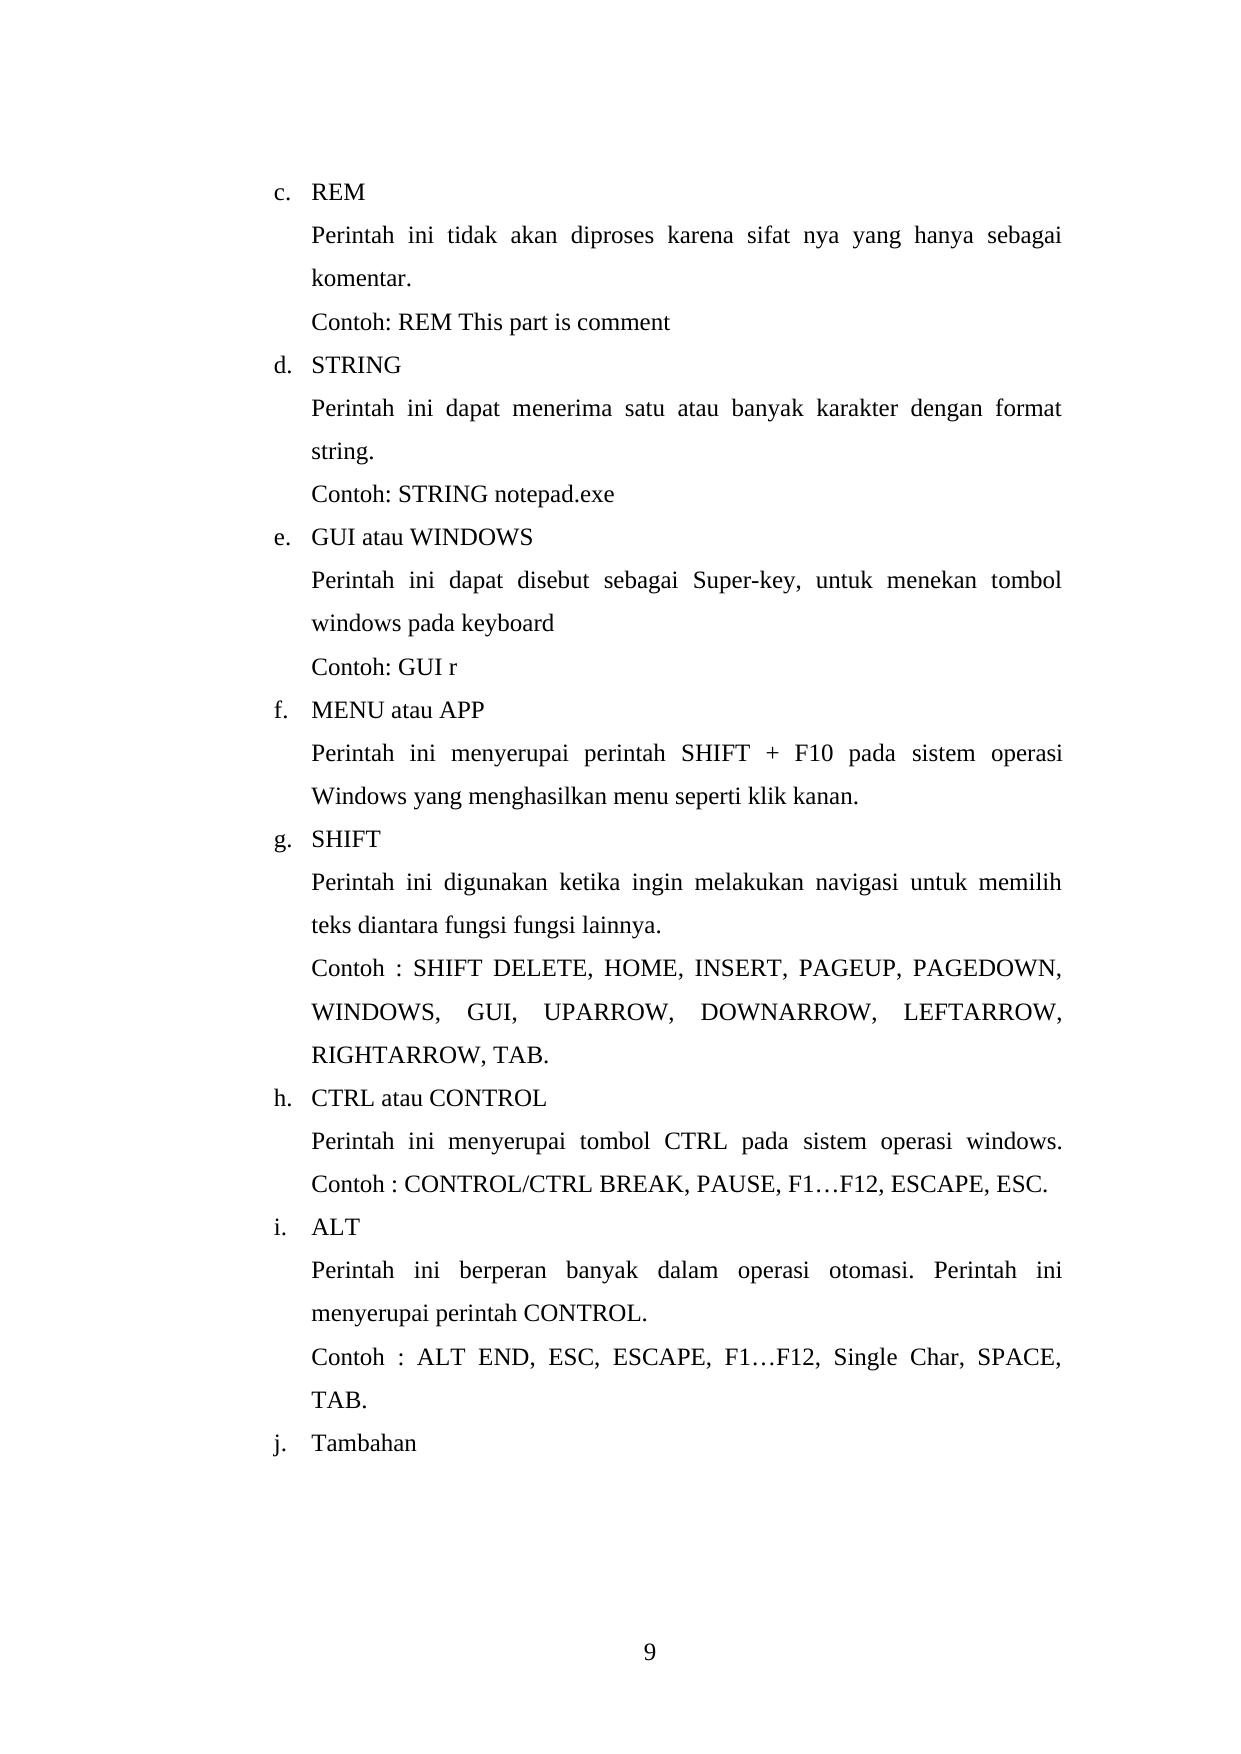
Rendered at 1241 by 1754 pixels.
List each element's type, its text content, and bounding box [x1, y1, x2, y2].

list Contoh : SHIFT DELETE, HOME, INSERT, PAGEUP, PAGEDOWN, WINDOWS, GUI, UPARROW, DOWNARROW, LEFTARROW, RIGHTARROW, TAB. [311, 953, 1063, 1068]
list ALT [274, 1212, 1063, 1241]
list STRING [274, 350, 1063, 378]
list MENU atau APP [274, 695, 1063, 723]
list Perintah ini tidak akan diproses karena sifat nya yang hanya sebagai komentar. [311, 220, 1063, 292]
list SHIFT [274, 824, 1063, 853]
list REM [274, 177, 1063, 206]
list Contoh: GUI r [311, 652, 1063, 680]
list Perintah ini dapat disebut sebagai Super-key, untuk menekan tombol windows pada keyboard [311, 565, 1063, 637]
list Perintah ini menyerupai perintah SHIFT + F10 pada sistem operasi Windows yang menghasilkan menu seperti klik kanan. [311, 738, 1063, 810]
list Perintah ini berperan banyak dalam operasi otomasi. Perintah ini menyerupai perintah CONTROL. [311, 1255, 1063, 1327]
list Perintah ini digunakan ketika ingin melakukan navigasi untuk memilih teks diantara fungsi fungsi lainnya. [311, 867, 1063, 939]
list Contoh: REM This part is comment [311, 307, 1063, 335]
list Contoh : ALT END, ESC, ESCAPE, F1…F12, Single Char, SPACE, TAB. [311, 1342, 1063, 1413]
list GUI atau WINDOWS [274, 522, 1063, 551]
list Tambahan [274, 1428, 1063, 1457]
list Perintah ini menyerupai tombol CTRL pada sistem operasi windows. Contoh : CONTROL/CTRL BREAK, PAUSE, F1…F12, ESCAPE, ESC. [311, 1126, 1063, 1198]
list Perintah ini dapat menerima satu atau banyak karakter dengan format string. [311, 393, 1063, 465]
list CTRL atau CONTROL [274, 1083, 1063, 1112]
list Contoh: STRING notepad.exe [311, 479, 1063, 508]
